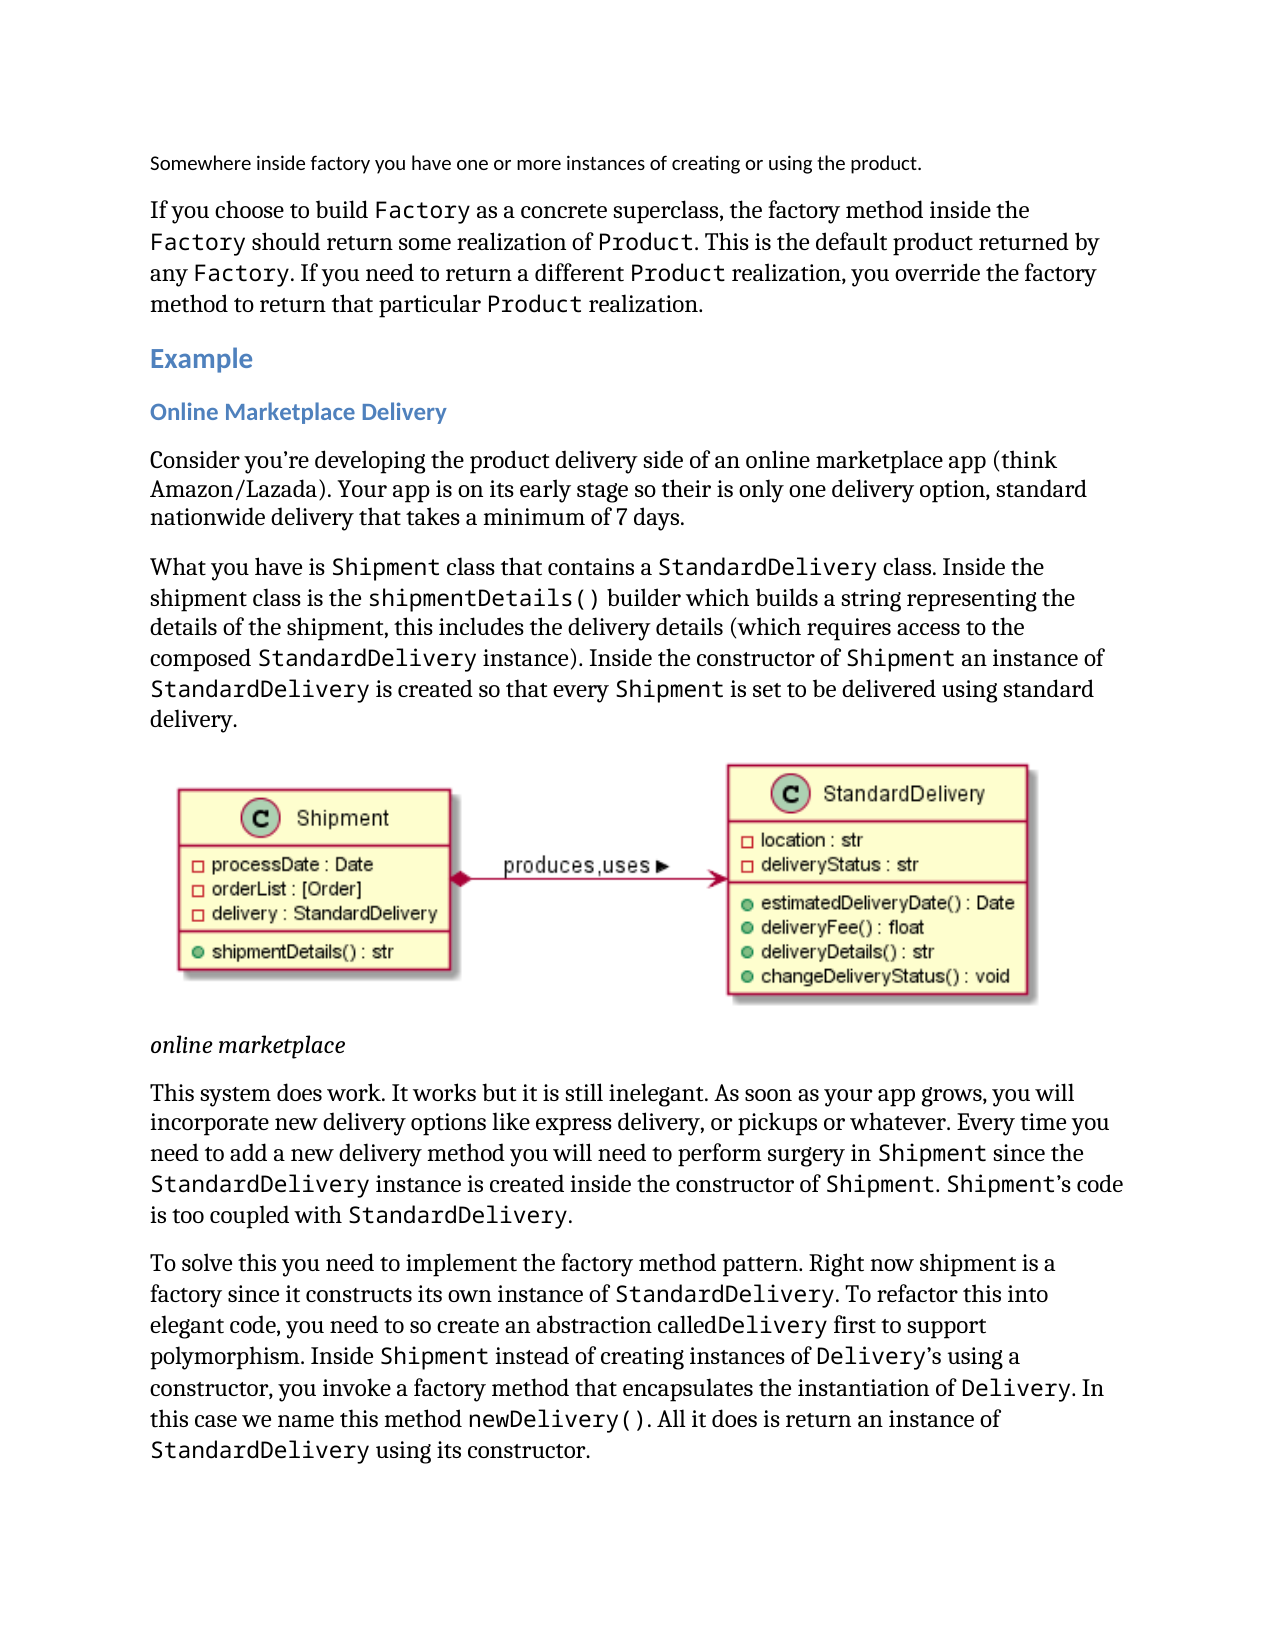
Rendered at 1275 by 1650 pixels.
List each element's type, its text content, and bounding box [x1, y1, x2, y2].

subtitle Online Marketplace Delivery [150, 396, 1125, 427]
text To solve this you need to implement the factory method pattern. Right now shipment is a factory since it constructs its own instance of StandardDelivery. To refactor this into elegant code, you need to so create an abstraction calledDelivery first to support polymorphism. Inside Shipment instead of creating instances of Delivery’s using a constructor, you invoke a factory method that encapsulates the instantiation of Delivery. In this case we name this method newDelivery(). All it does is return an instance of StandardDelivery using its constructor. [150, 1249, 1125, 1465]
text Consider you’re developing the product delivery side of an online marketplace app (think Amazon/Lazada). Your app is on its early stage so their is only one delivery option, standard nationwide delivery that takes a minimum of 7 days. [150, 446, 1125, 532]
text This system does work. It works but it is still inelegant. As soon as your app grows, you will incorporate new delivery options like express delivery, or pickups or whatever. Every time you need to add a new delivery method you will need to perform surgery in Shipment since the StandardDelivery instance is created inside the constructor of Shipment. Shipment’s code is too coupled with StandardDelivery. [150, 1079, 1125, 1230]
text online marketplace [150, 1031, 1125, 1060]
picture [168, 752, 1044, 1011]
text What you have is Shipment class that contains a StandardDelivery class. Inside the shipment class is the shipmentDetails() builder which builds a string representing the details of the shipment, this includes the delivery details (which requires access to the composed StandardDelivery instance). Inside the constructor of Shipment an instance of StandardDelivery is created so that every Shipment is set to be delivered using standard delivery. [150, 551, 1125, 733]
subtitle Example [150, 340, 1125, 376]
text Somewhere inside factory you have one or more instances of creating or using the product. [150, 150, 1125, 175]
text If you choose to build Factory as a concrete superclass, the factory method inside the Factory should return some realization of Product. This is the default product returned by any Factory. If you need to return a different Product realization, you override the factory method to return that particular Product realization. [150, 194, 1125, 319]
